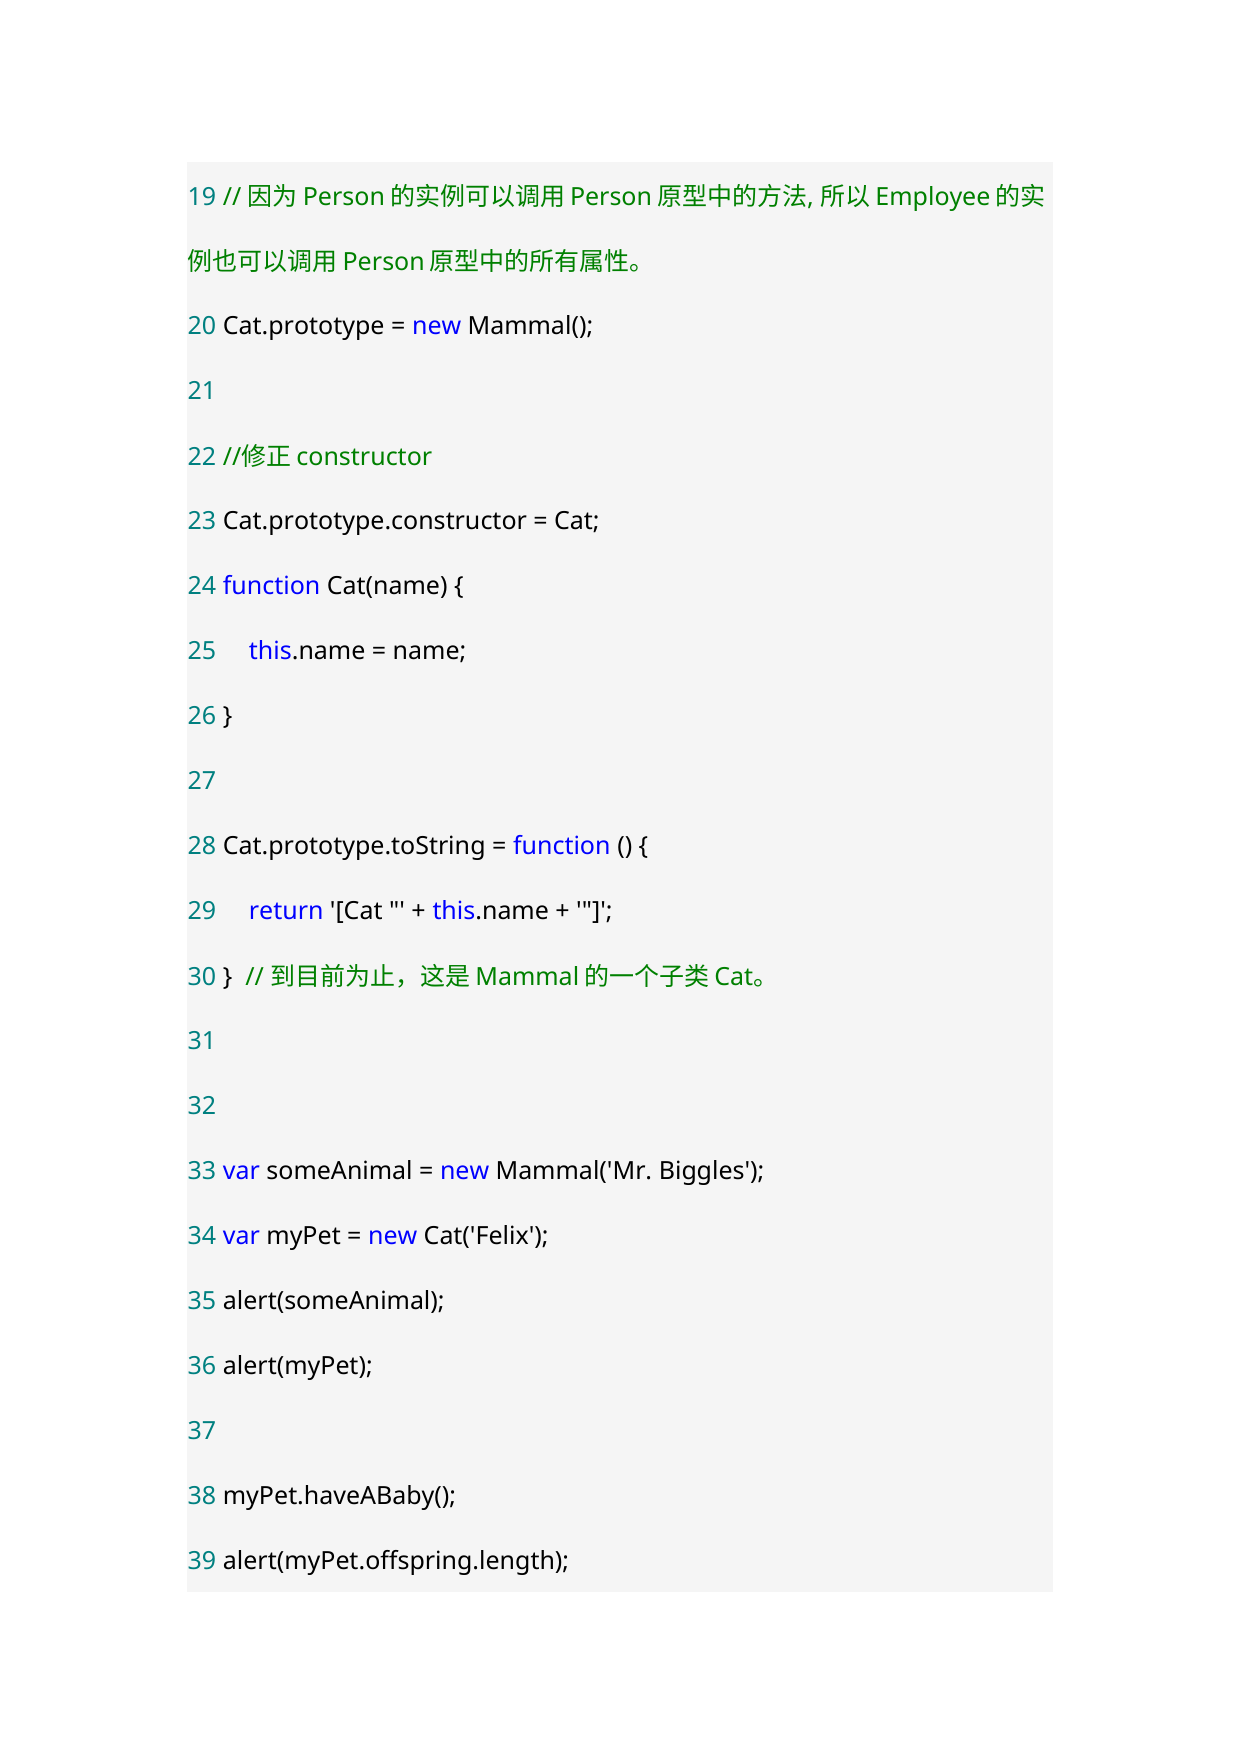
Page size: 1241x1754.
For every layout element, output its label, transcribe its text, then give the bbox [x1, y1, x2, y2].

text 30 } // 到目前为止，这是Mammal的一个子类Cat。 [187, 942, 1053, 1007]
text 38 myPet.haveABaby(); [187, 1462, 1053, 1527]
text 33 var someAnimal = new Mammal('Mr. Biggles'); [187, 1137, 1053, 1202]
text 25 this.name = name; [187, 617, 1053, 682]
text 22 //修正constructor [187, 422, 1053, 487]
text 32 [187, 1072, 1053, 1137]
text 28 Cat.prototype.toString = function () { [187, 812, 1053, 877]
text 19 // 因为Person的实例可以调用Person原型中的方法, 所以Employee的实例也可以调用Person原型中的所有属性。 [187, 162, 1053, 292]
text 24 function Cat(name) { [187, 552, 1053, 617]
text 20 Cat.prototype = new Mammal(); [187, 292, 1053, 357]
text 35 alert(someAnimal); [187, 1267, 1053, 1332]
text 26 } [187, 682, 1053, 747]
text 36 alert(myPet); [187, 1332, 1053, 1397]
text 29 return '[Cat "' + this.name + '"]'; [187, 877, 1053, 942]
text 37 [187, 1397, 1053, 1462]
text 31 [187, 1007, 1053, 1072]
text 34 var myPet = new Cat('Felix'); [187, 1202, 1053, 1267]
text 23 Cat.prototype.constructor = Cat; [187, 487, 1053, 552]
text 39 alert(myPet.offspring.length); [187, 1527, 1053, 1592]
text 21 [187, 357, 1053, 422]
text 27 [187, 747, 1053, 812]
